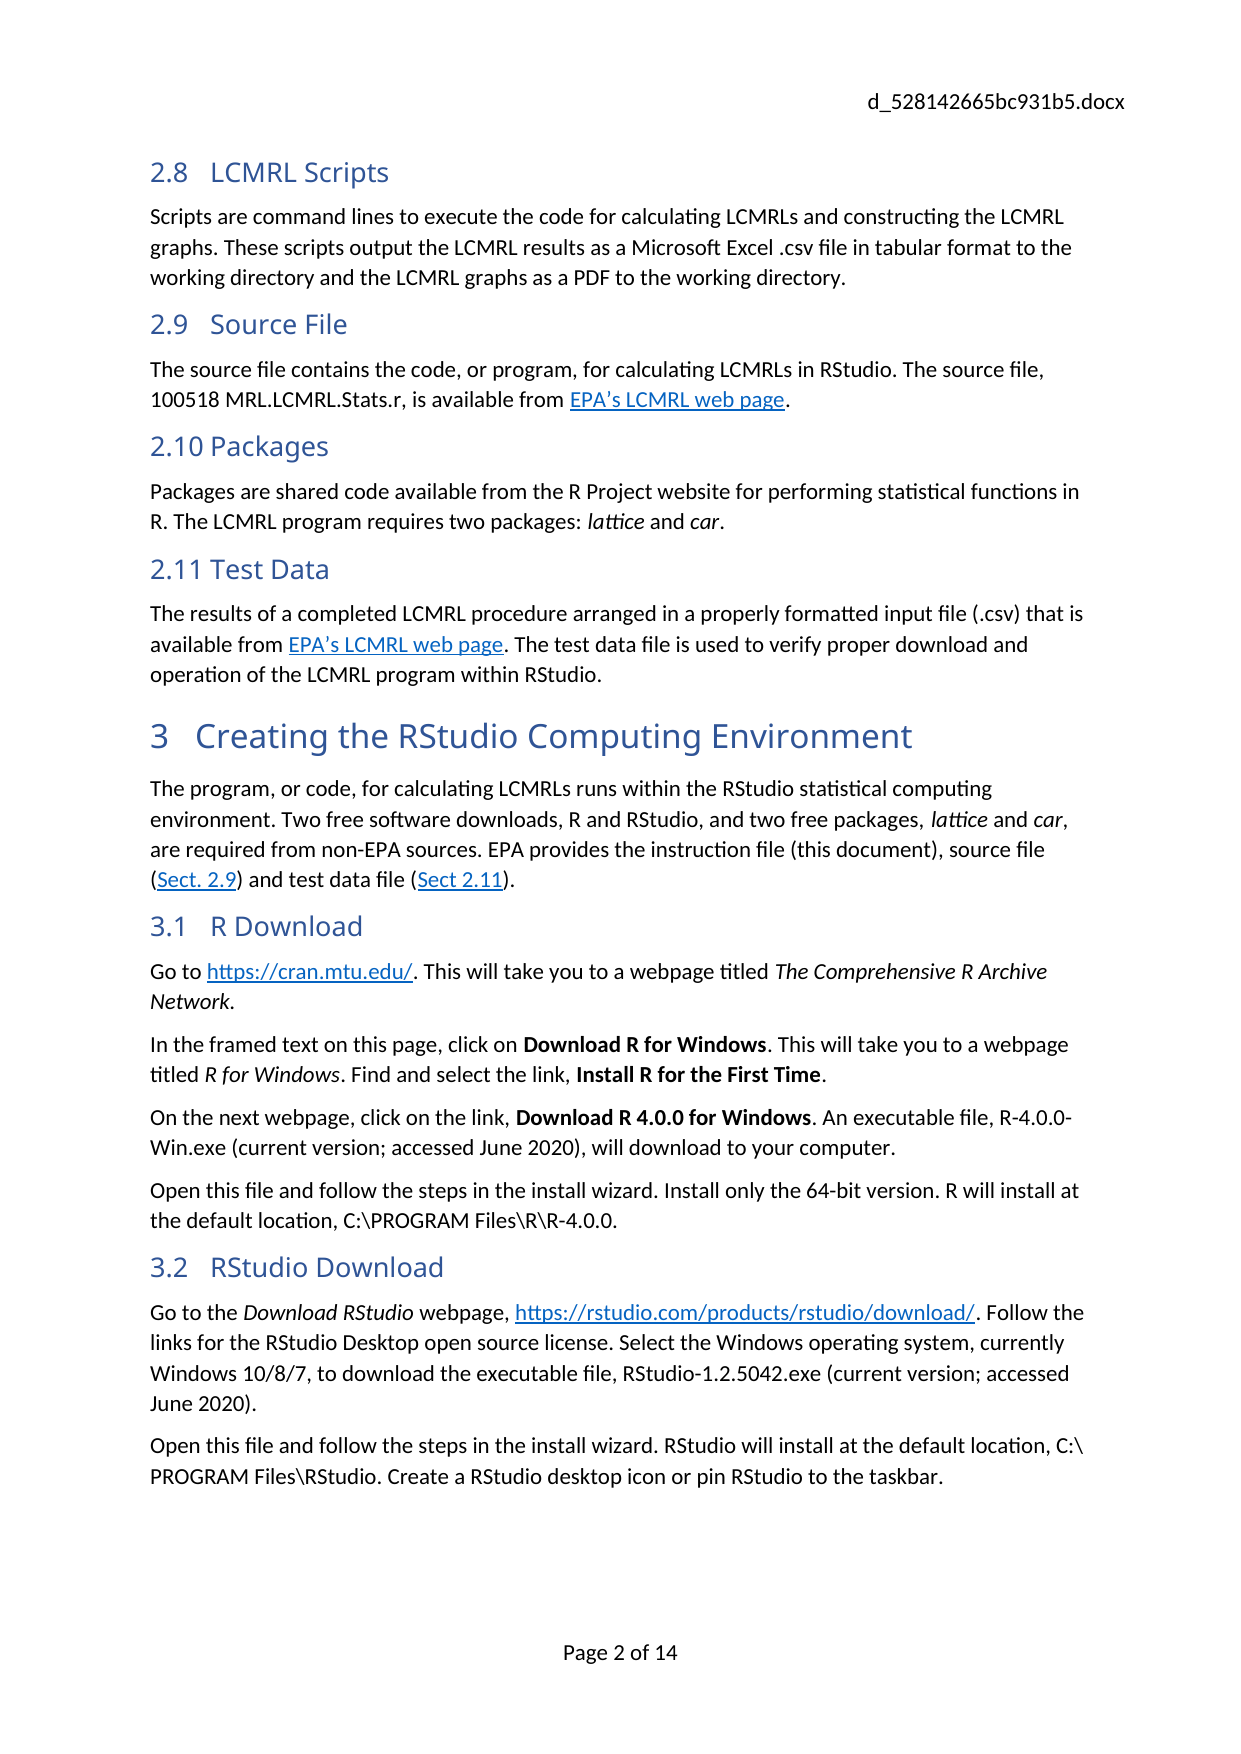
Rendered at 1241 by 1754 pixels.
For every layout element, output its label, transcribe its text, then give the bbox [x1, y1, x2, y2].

text Open this file and follow the steps in the install wizard. RStudio will install at the default location, C:\PROGRAM Files\RStudio. Create a RStudio desktop icon or pin RStudio to the taskbar. [150, 1432, 1090, 1490]
text Packages are shared code available from the R Project website for performing statistical functions in R. The LCMRL program requires two packages: lattice and car. [150, 477, 1090, 535]
subtitle RStudio Download [150, 1249, 1090, 1286]
text The program, or code, for calculating LCMRLs runs within the RStudio statistical computing environment. Two free software downloads, R and RStudio, and two free packages, lattice and car, are required from non-EPA sources. EPA provides the instruction file (this document), source file (Sect. 2.9) and test data file (Sect 2.11). [150, 774, 1090, 893]
text Go to https://cran.mtu.edu/. This will take you to a webpage titled The Comprehensive R Archive Network. [150, 957, 1090, 1015]
text In the framed text on this page, click on Download R for Windows. This will take you to a webpage titled R for Windows. Find and select the link, Install R for the First Time. [150, 1030, 1090, 1088]
subtitle R Download [150, 908, 1090, 945]
text The results of a completed LCMRL procedure arranged in a properly formatted input file (.csv) that is available from EPA’s LCMRL web page. The test data file is used to verify proper download and operation of the LCMRL program within RStudio. [150, 599, 1090, 688]
text Open this file and follow the steps in the install wizard. Install only the 64-bit version. R will install at the default location, C:\PROGRAM Files\R\R-4.0.0. [150, 1176, 1090, 1234]
subtitle Packages [150, 428, 1090, 465]
subtitle Creating the RStudio Computing Environment [150, 713, 1090, 758]
subtitle Test Data [150, 550, 1090, 587]
subtitle Source File [150, 306, 1090, 342]
text Scripts are command lines to execute the code for calculating LCMRLs and constructing the LCMRL graphs. These scripts output the LCMRL results as a Microsoft Excel .csv file in tabular format to the working directory and the LCMRL graphs as a PDF to the working directory. [150, 202, 1090, 291]
text Go to the Download RStudio webpage, https://rstudio.com/products/rstudio/download/. Follow the links for the RStudio Desktop open source license. Select the Windows operating system, currently Windows 10/8/7, to download the executable file, RStudio-1.2.5042.exe (current version; accessed June 2020). [150, 1298, 1090, 1417]
subtitle LCMRL Scripts [150, 153, 1090, 190]
text On the next webpage, click on the link, Download R 4.0.0 for Windows. An executable file, R-4.0.0-Win.exe (current version; accessed June 2020), will download to your computer. [150, 1103, 1090, 1161]
text The source file contains the code, or program, for calculating LCMRLs in RStudio. The source file, 100518 MRL.LCMRL.Stats.r, is available from EPA’s LCMRL web page. [150, 355, 1090, 413]
